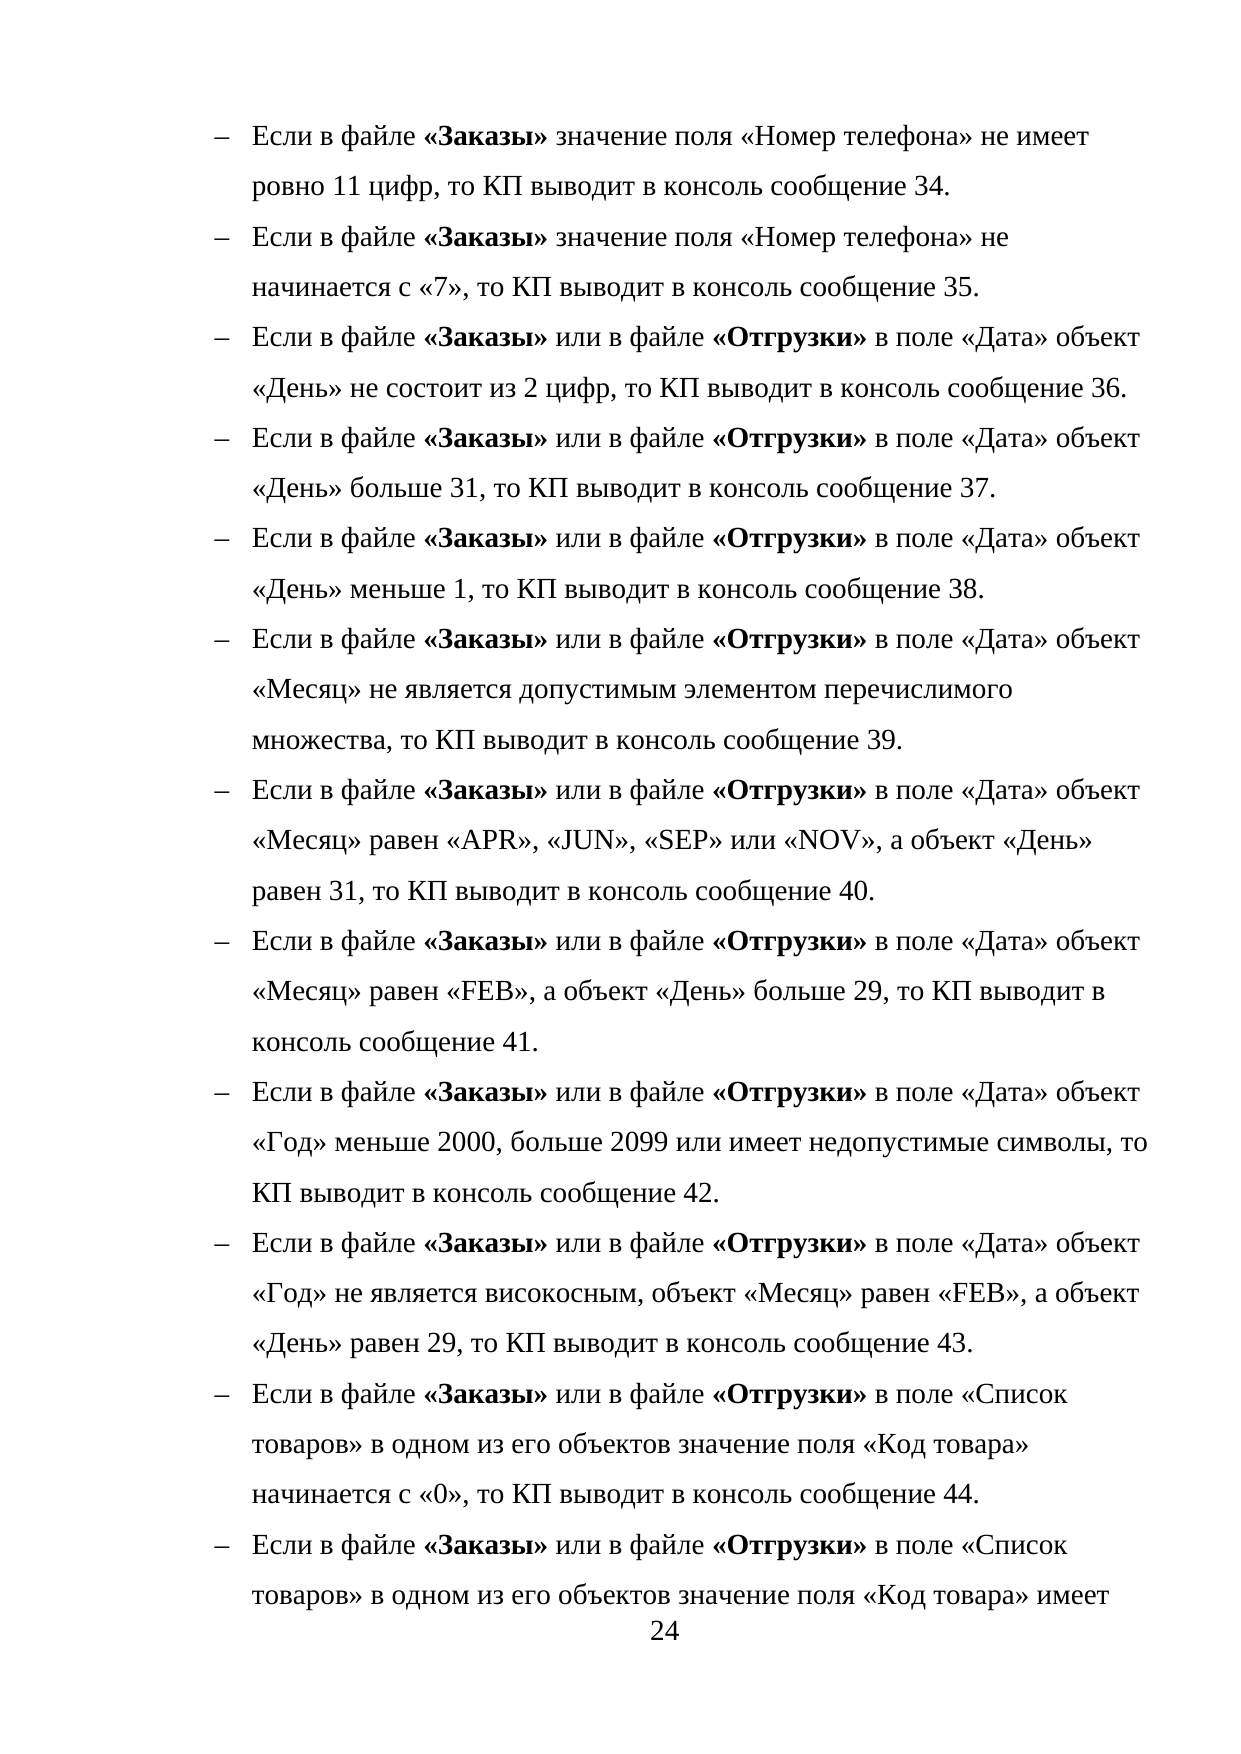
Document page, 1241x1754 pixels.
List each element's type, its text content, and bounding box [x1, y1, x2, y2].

list Если в файле «Заказы» или в файле «Отгрузки» в поле «Дата» объект «Год» меньше 2000, больше 2099 или имеет недопустимые символы, то КП выводит в консоль сообщение 42. [214, 1074, 1152, 1208]
list Если в файле «Заказы» или в файле «Отгрузки» в поле «Дата» объект «Год» не является високосным, объект «Месяц» равен «FEB», а объект «День» равен 29, то КП выводит в консоль сообщение 43. [214, 1225, 1152, 1359]
list Если в файле «Заказы» или в файле «Отгрузки» в поле «Дата» объект «Месяц» равен «FEB», а объект «День» больше 29, то КП выводит в консоль сообщение 41. [214, 923, 1152, 1057]
list Если в файле «Заказы» или в файле «Отгрузки» в поле «Дата» объект «День» не состоит из 2 цифр, то КП выводит в консоль сообщение 36. [214, 319, 1152, 403]
list Если в файле «Заказы» или в файле «Отгрузки» в поле «Дата» объект «День» больше 31, то КП выводит в консоль сообщение 37. [214, 420, 1152, 504]
list Если в файле «Заказы» или в файле «Отгрузки» в поле «Дата» объект «День» меньше 1, то КП выводит в консоль сообщение 38. [214, 521, 1152, 604]
list Если в файле «Заказы» значение поля «Номер телефона» не начинается с «7», то КП выводит в консоль сообщение 35. [214, 219, 1152, 303]
list Если в файле «Заказы» значение поля «Номер телефона» не имеет ровно 11 цифр, то КП выводит в консоль сообщение 34. [214, 118, 1152, 202]
list Если в файле «Заказы» или в файле «Отгрузки» в поле «Список товаров» в одном из его объектов значение поля «Код товара» начинается с «0», то КП выводит в консоль сообщение 44. [214, 1376, 1152, 1510]
list Если в файле «Заказы» или в файле «Отгрузки» в поле «Дата» объект «Месяц» не является допустимым элементом перечислимого множества, то КП выводит в консоль сообщение 39. [214, 621, 1152, 755]
list Если в файле «Заказы» или в файле «Отгрузки» в поле «Дата» объект «Месяц» равен «APR», «JUN», «SEP» или «NOV», а объект «День» равен 31, то КП выводит в консоль сообщение 40. [214, 772, 1152, 906]
